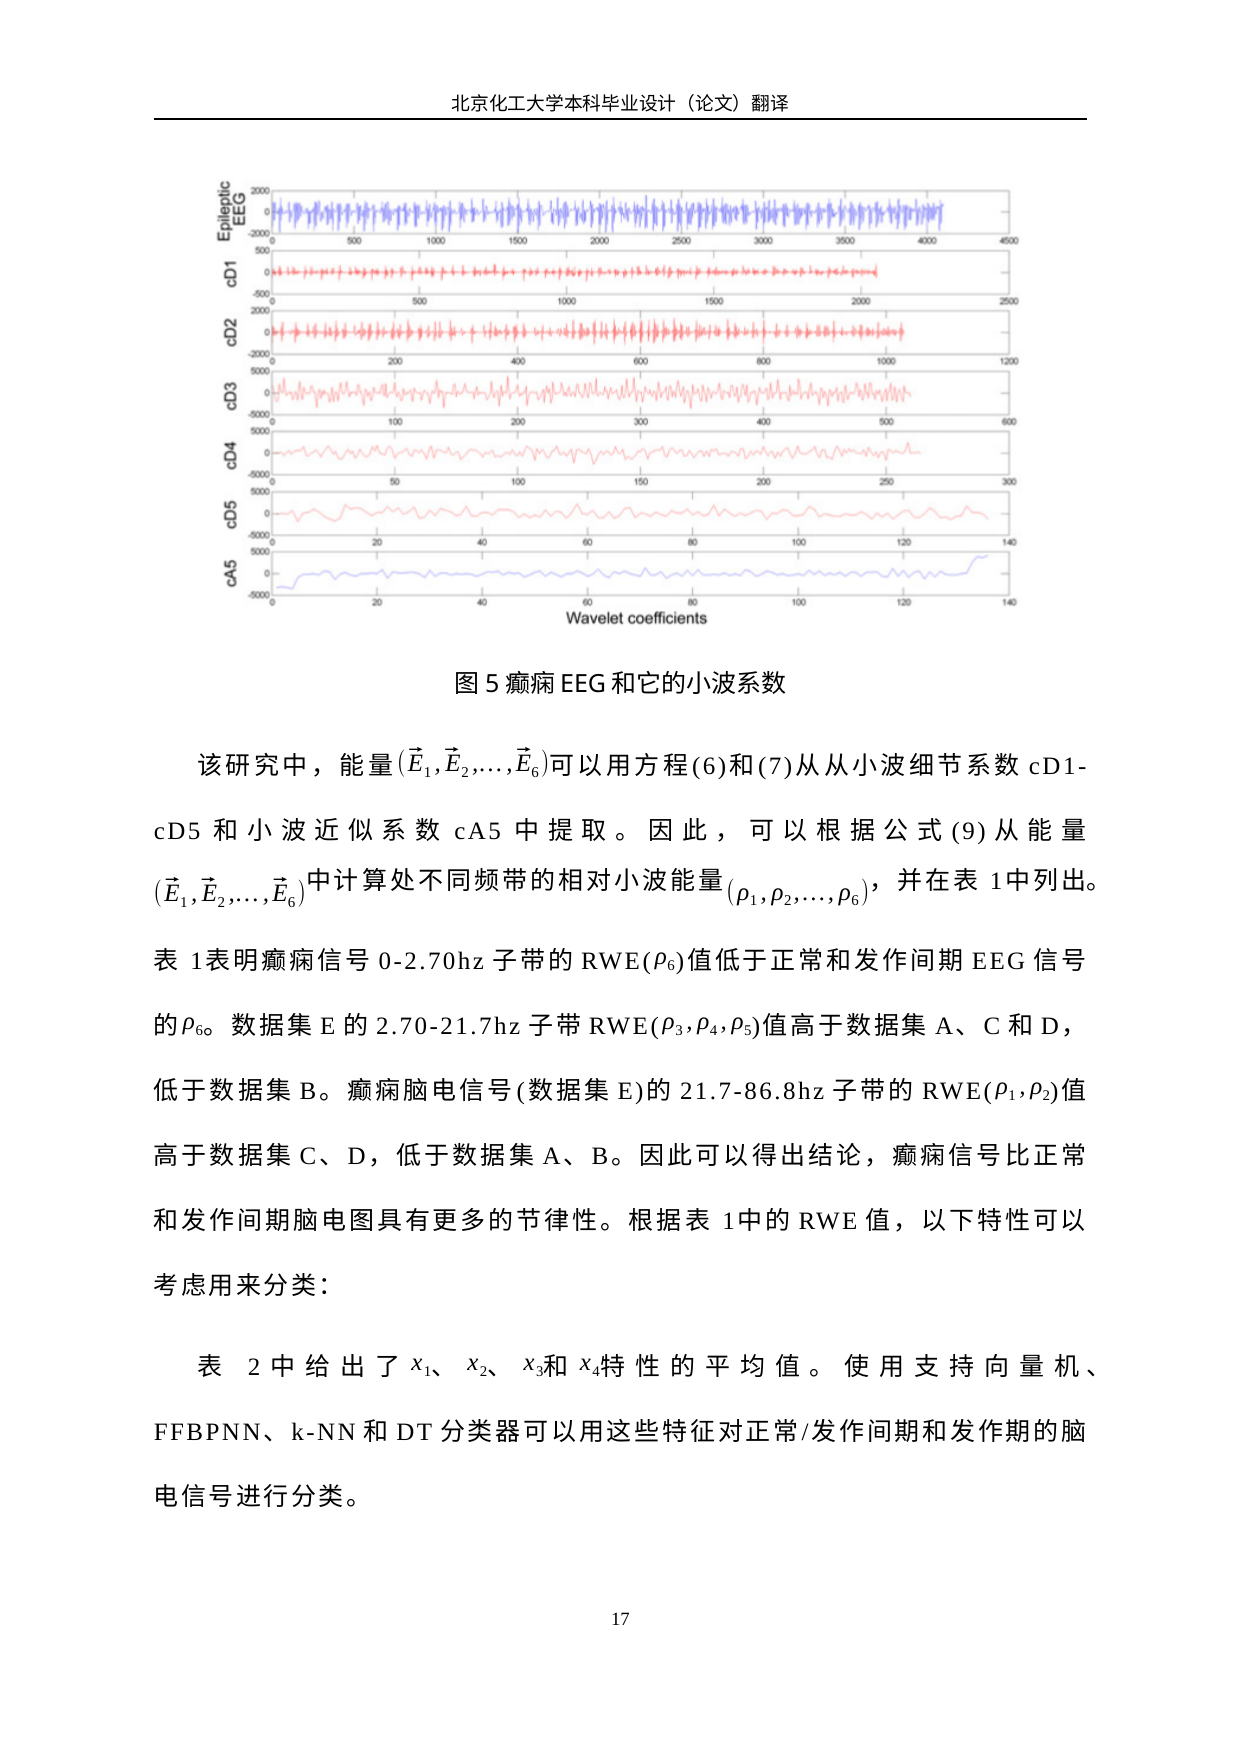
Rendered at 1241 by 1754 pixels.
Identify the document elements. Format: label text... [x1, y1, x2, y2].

picture [162, 162, 1079, 636]
text 该研究中，能量可以用方程(6)和(7)从从小波细节系数cD1-cD5和小波近似系数cA5中提取。因此，可以根据公式(9)从能量中计算处不同频带的相对小波能量，并在表 1中列出。表 1表明癫痫信号0-2.70hz子带的RWE()值低于正常和发作间期EEG信号的。数据集E的2.70-21.7hz子带RWE()值高于数据集A、C和D，低于数据集B。癫痫脑电信号(数据集E)的21.7-86.8hz子带的RWE()值高于数据集C、D，低于数据集A、B。因此可以得出结论，癫痫信号比正常和发作间期脑电图具有更多的节律性。根据表 1中的RWE值，以下特性可以考虑用来分类： [153, 731, 1087, 1316]
text 图 5 癫痫EEG和它的小波系数 [153, 649, 1087, 714]
text 表 2中给出了、、和特性的平均值。使用支持向量机、FFBPNN、k-NN和DT分类器可以用这些特征对正常/发作间期和发作期的脑电信号进行分类。 [153, 1332, 1087, 1527]
